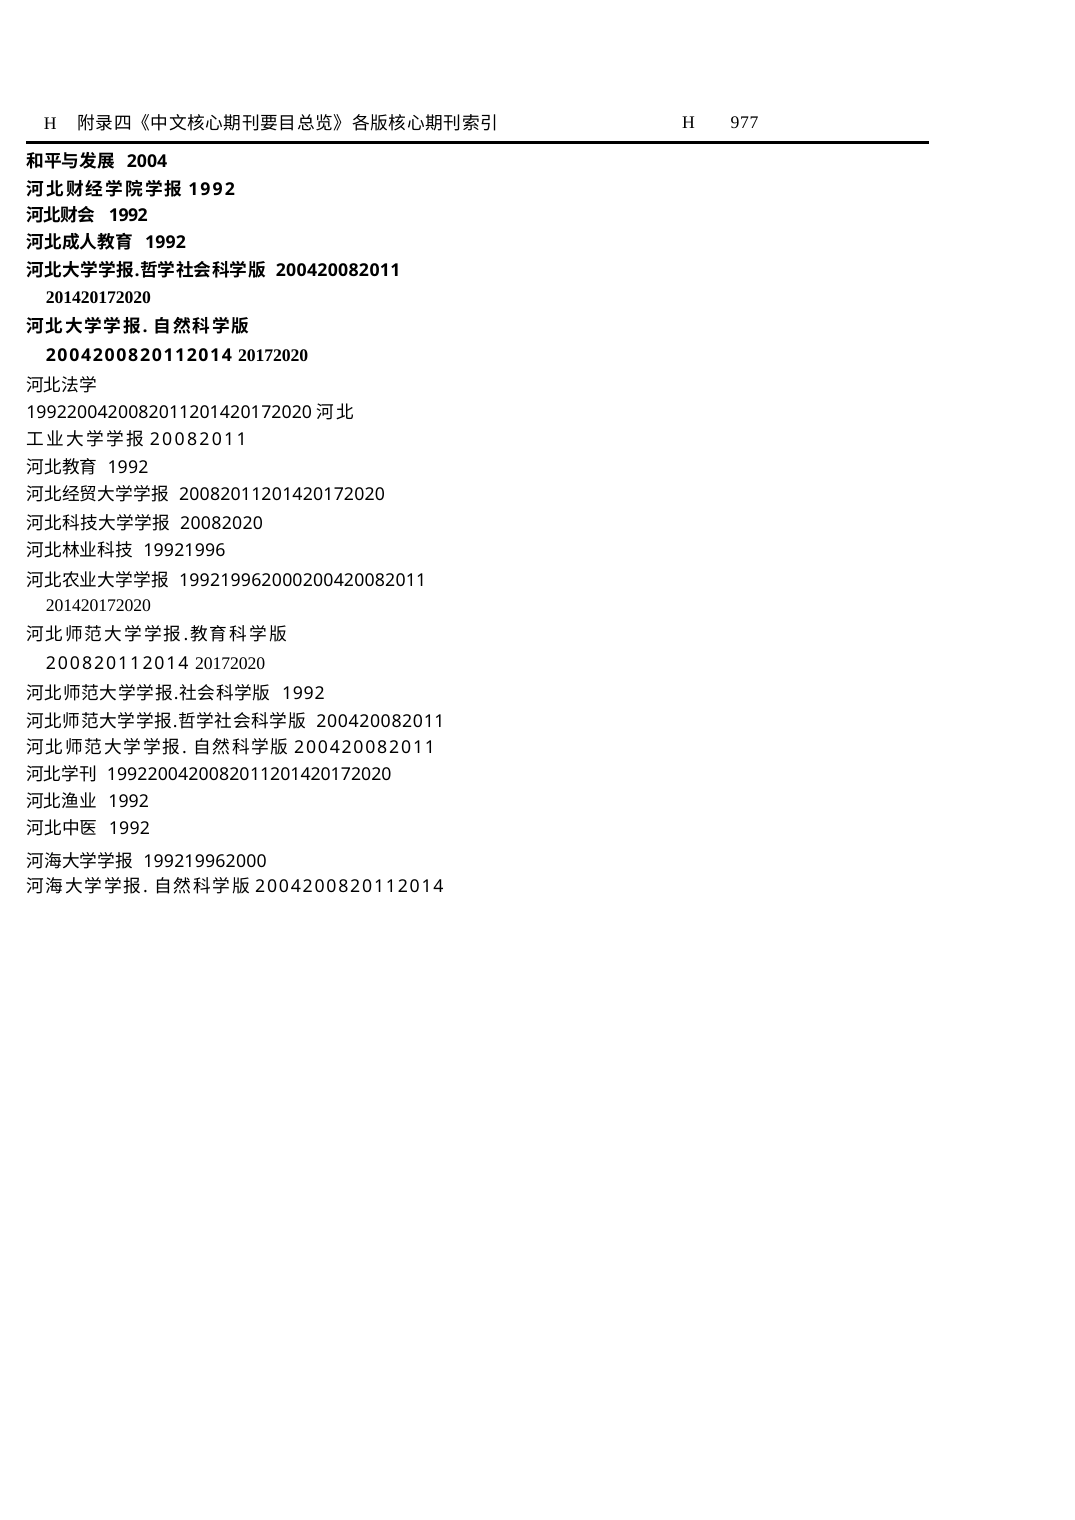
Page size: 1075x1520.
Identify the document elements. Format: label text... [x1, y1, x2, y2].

text 201420172020 [46, 599, 476, 615]
text 河北农业大学学报 199219962000200420082011 [26, 568, 476, 591]
text 和平与发展 2004 [26, 149, 476, 172]
text 河北教育 1992 [26, 456, 476, 478]
text 河海大学学报 199219962000 [26, 850, 476, 872]
text 河北大学学报.哲学社会科学版 200420082011 [26, 259, 476, 281]
text 河北经贸大学学报 20082011201420172020 [26, 483, 476, 505]
text 河北科技大学学报 20082020 河北林业科技 19921996 [26, 511, 271, 562]
text 河北大学学报. 自然科学版2004200820112014 20172020 [26, 314, 436, 367]
text 河北成人教育 1992 [26, 231, 476, 253]
text 河北师范大学学报.社会科学版 1992 [26, 682, 476, 704]
text 河北师范大学学报.哲学社会科学版 200420082011 河北师范大学学报. 自然科学版200420082011 [26, 708, 450, 758]
text 河北财经学院学报1992 河北财会 1992 [26, 176, 238, 226]
text 河海大学学报. 自然科学版2004200820112014 [26, 877, 476, 896]
text 河北学刊 1992200420082011201420172020 [26, 763, 476, 785]
text 河北法学 1992200420082011201420172020 河北工业大学学报20082011 [26, 373, 373, 451]
text 201420172020 [46, 291, 476, 307]
text 河北师范大学学报.教育科学版200820112014 20172020 [26, 621, 430, 674]
